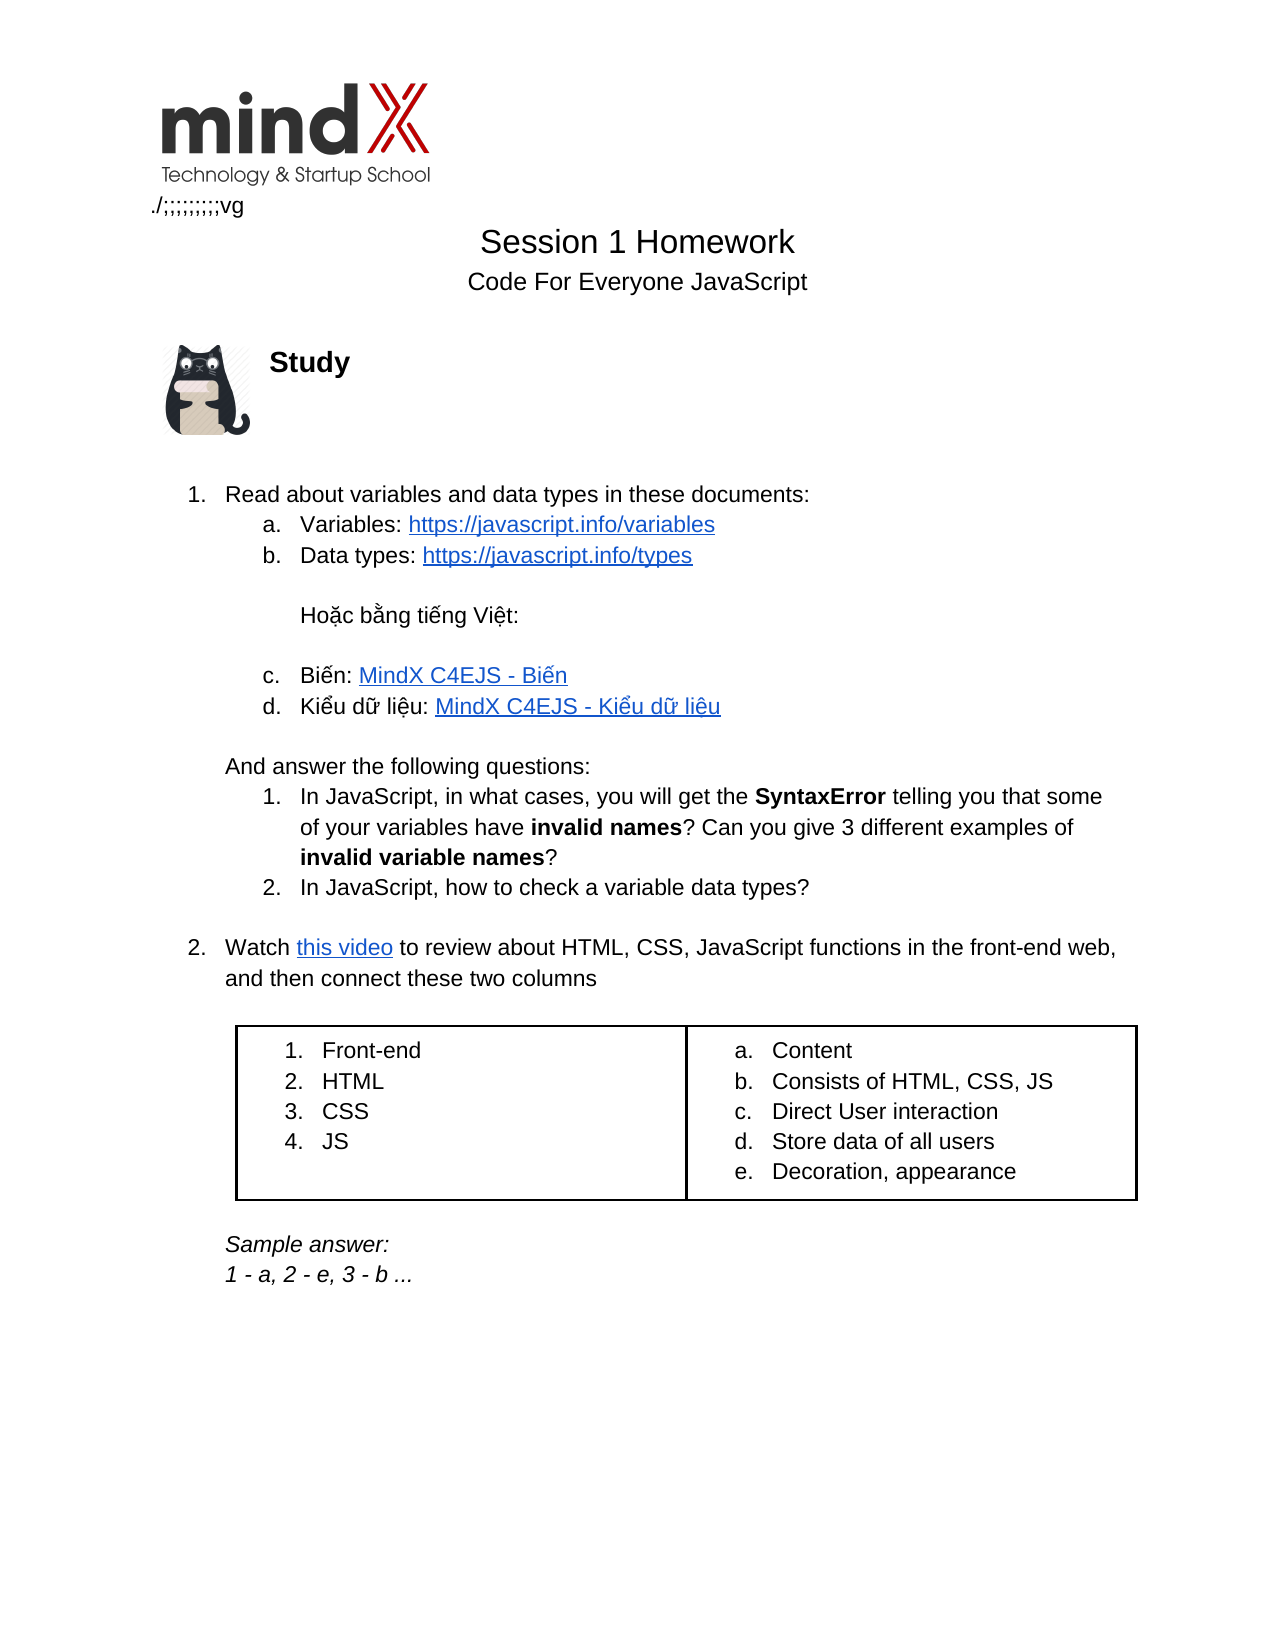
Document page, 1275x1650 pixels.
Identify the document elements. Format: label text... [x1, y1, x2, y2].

list Kiểu dữ liệu: MindX C4EJS - Kiểu dữ liệu [262, 693, 1125, 719]
list In JavaScript, how to check a variable data types? [262, 874, 1125, 900]
text Sample answer: [225, 1231, 1125, 1257]
text Hoặc bằng tiếng Việt: [300, 602, 1125, 628]
table_header Front-end HTML CSS JS [238, 1027, 685, 1199]
list Watch this video to review about HTML, CSS, JavaScript functions in the front-end web, and then connect these two columns [187, 934, 1125, 991]
text Session 1 Homework [150, 222, 1125, 261]
text Code For Everyone JavaScript [150, 266, 1125, 295]
list Variables: https://javascript.info/variables [262, 511, 1125, 538]
picture [150, 75, 441, 189]
table_header Content Consists of HTML, CSS, JS Direct User interaction Store data of all users Decoration, appearance [688, 1027, 1135, 1199]
text And answer the following questions: [225, 753, 1125, 779]
list Read about variables and data types in these documents: [187, 481, 1125, 507]
text ./;;;;;;;;;vg [150, 192, 1125, 218]
list In JavaScript, in what cases, you will get the SyntaxError telling you that some of your variables have invalid names? Can you give 3 different examples of invalid variable names? [262, 783, 1125, 870]
list Biến: MindX C4EJS - Biến [262, 662, 1125, 689]
list Data types: https://javascript.info/types [262, 542, 1125, 568]
picture [161, 345, 251, 435]
table_header [152, 335, 258, 446]
text 1 - a, 2 - e, 3 - b ... [225, 1261, 1125, 1288]
table_header Study [260, 335, 361, 446]
